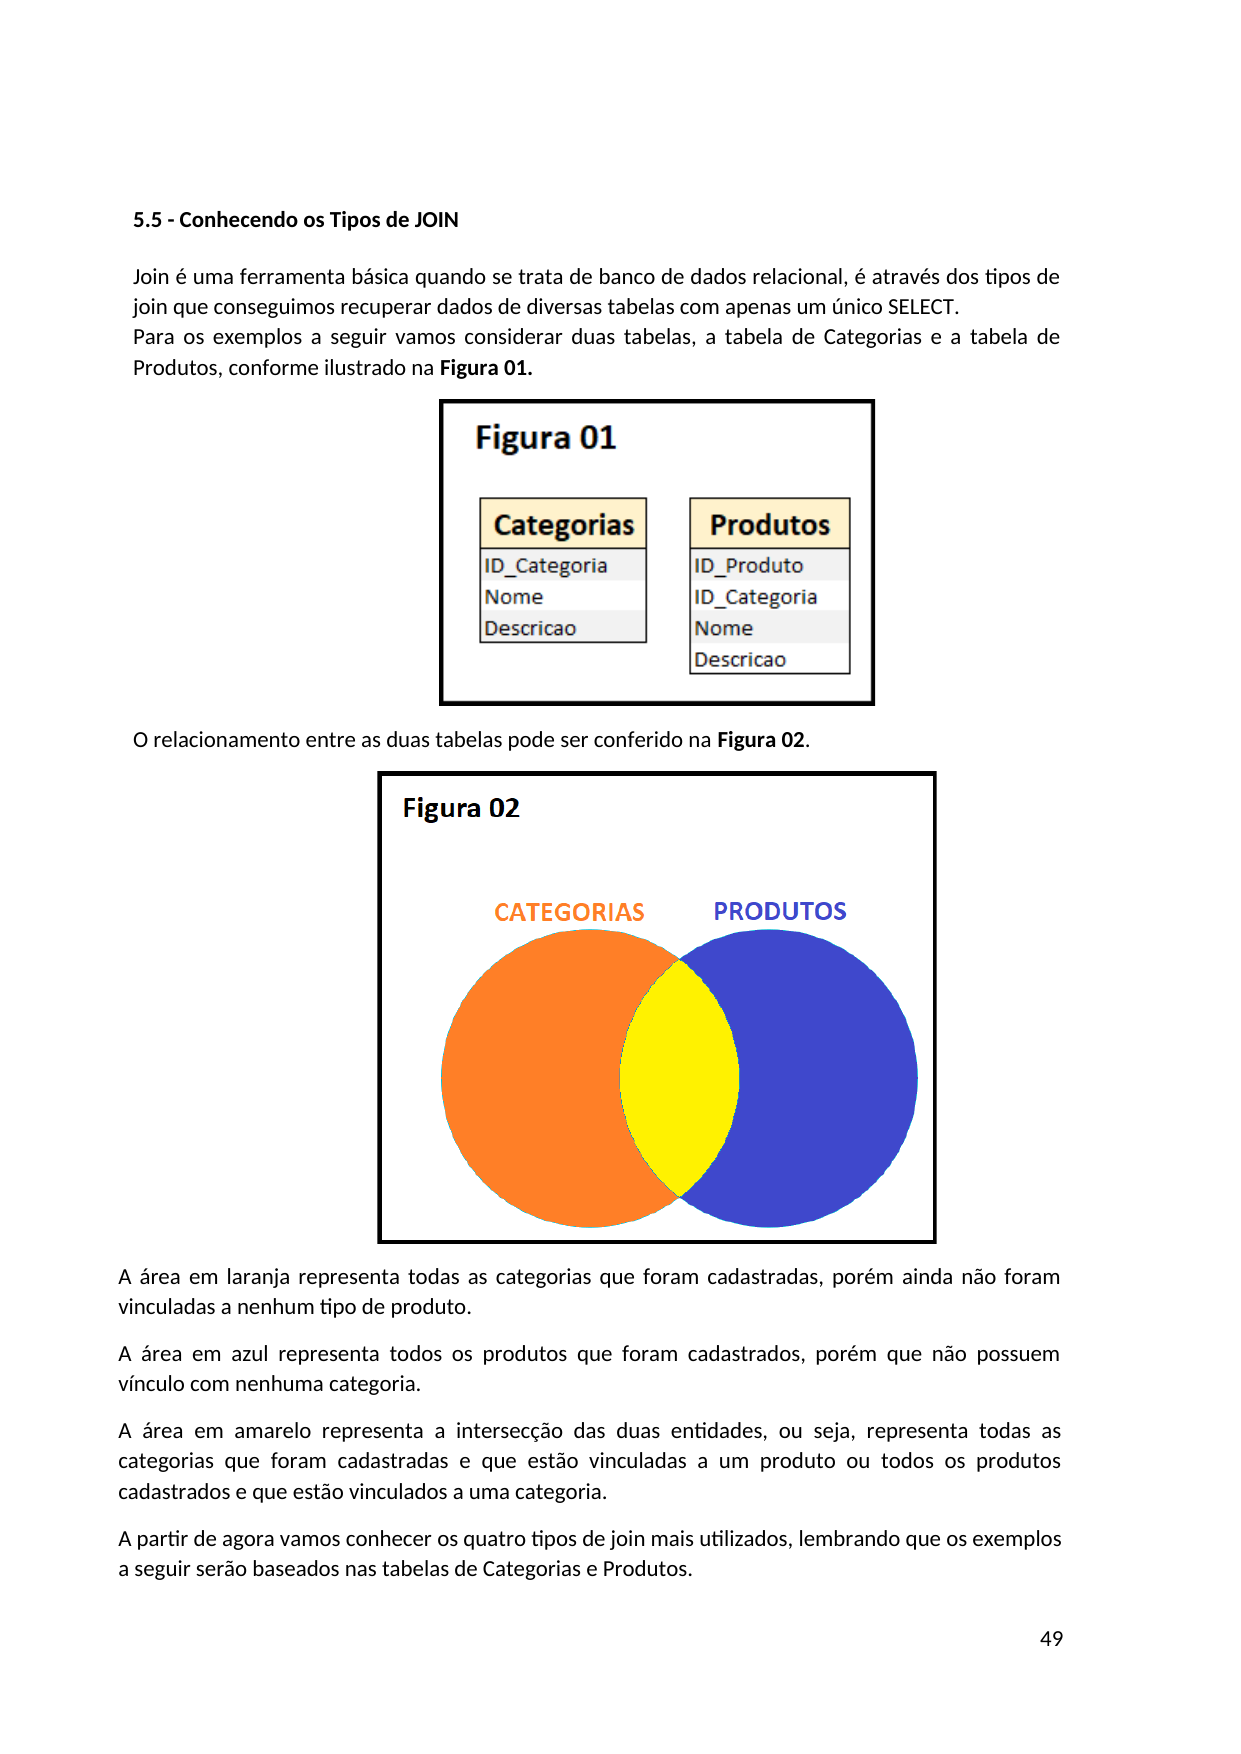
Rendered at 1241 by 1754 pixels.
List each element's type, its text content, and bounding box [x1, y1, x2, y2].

text O relacionamento entre as duas tabelas pode ser conferido na Figura 02. [133, 725, 1063, 753]
text A área em azul representa todos os produtos que foram cadastrados, porém que não possuem vínculo com nenhuma categoria. [118, 1339, 1063, 1398]
list Para os exemplos a seguir vamos considerar duas tabelas, a tabela de Categorias e a tabela de Produtos, conforme ilustrado na Figura 01. [133, 322, 1063, 381]
text A área em amarelo representa a intersecção das duas entidades, ou seja, representa todas as categorias que foram cadastradas e que estão vinculadas a um produto ou todos os produtos cadastrados e que estão vinculados a uma categoria. [118, 1416, 1063, 1505]
picture [439, 399, 876, 706]
list Join é uma ferramenta básica quando se trata de banco de dados relacional, é através dos tipos de join que conseguimos recuperar dados de diversas tabelas com apenas um único SELECT. [133, 262, 1063, 320]
subtitle 5.5 - Conhecendo os Tipos de JOIN [133, 205, 1063, 233]
picture [377, 771, 937, 1244]
text A área em laranja representa todas as categorias que foram cadastradas, porém ainda não foram vinculadas a nenhum tipo de produto. [118, 1262, 1063, 1321]
text A partir de agora vamos conhecer os quatro tipos de join mais utilizados, lembrando que os exemplos a seguir serão baseados nas tabelas de Categorias e Produtos. [118, 1524, 1063, 1582]
